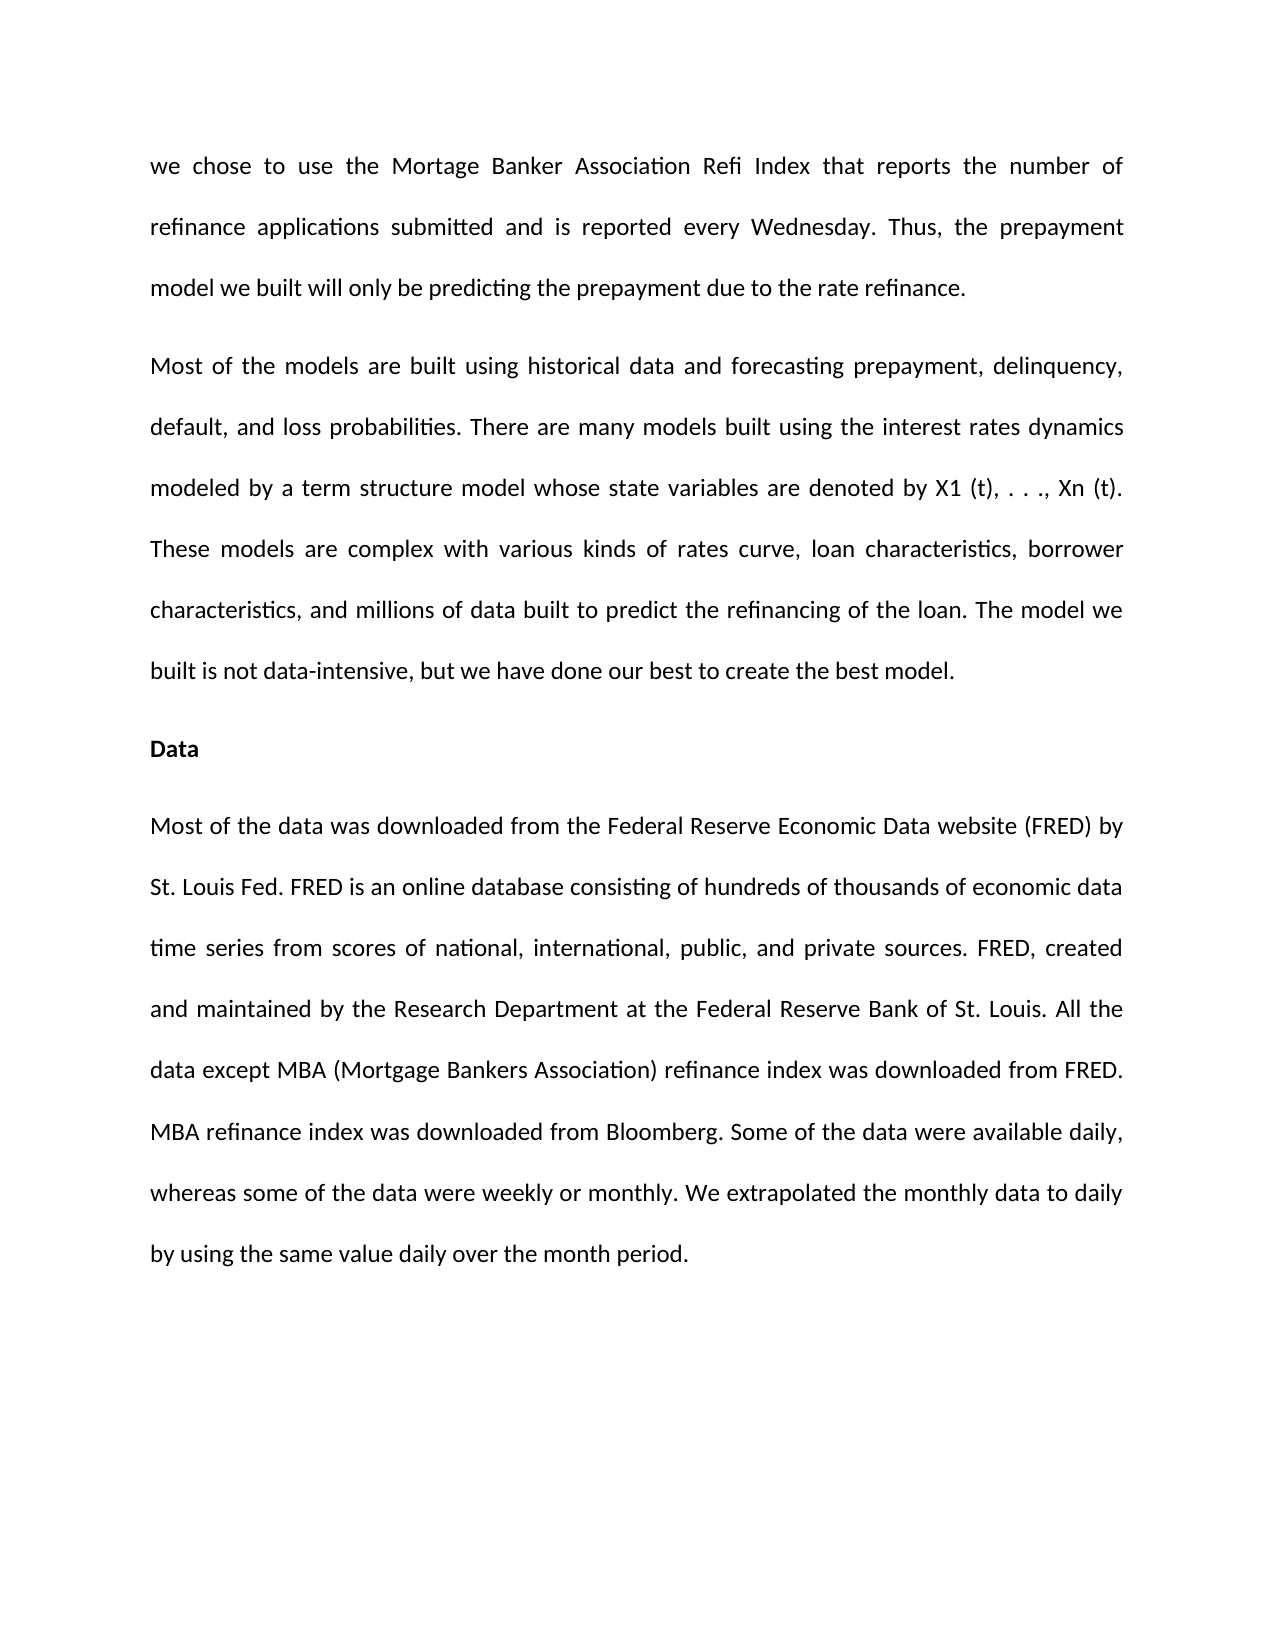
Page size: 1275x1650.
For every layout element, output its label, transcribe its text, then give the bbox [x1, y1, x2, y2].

text Most of the models are built using historical data and forecasting prepayment, delinquency, default, and loss probabilities. There are many models built using the interest rates dynamics modeled by a term structure model whose state variables are denoted by X1 (t), . . ., Xn (t). These models are complex with various kinds of rates curve, loan characteristics, borrower characteristics, and millions of data built to predict the refinancing of the loan. The model we built is not data-intensive, but we have done our best to create the best model. [150, 350, 1125, 686]
text Data [150, 733, 1125, 763]
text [150, 150, 1125, 303]
text Most of the data was downloaded from the Federal Reserve Economic Data website (FRED) by St. Louis Fed. FRED is an online database consisting of hundreds of thousands of economic data time series from scores of national, international, public, and private sources. FRED, created and maintained by the Research Department at the Federal Reserve Bank of St. Louis. All the data except MBA (Mortgage Bankers Association) refinance index was downloaded from FRED. MBA refinance index was downloaded from Bloomberg. Some of the data were available daily, whereas some of the data were weekly or monthly. We extrapolated the monthly data to daily by using the same value daily over the month period. [150, 810, 1125, 1268]
